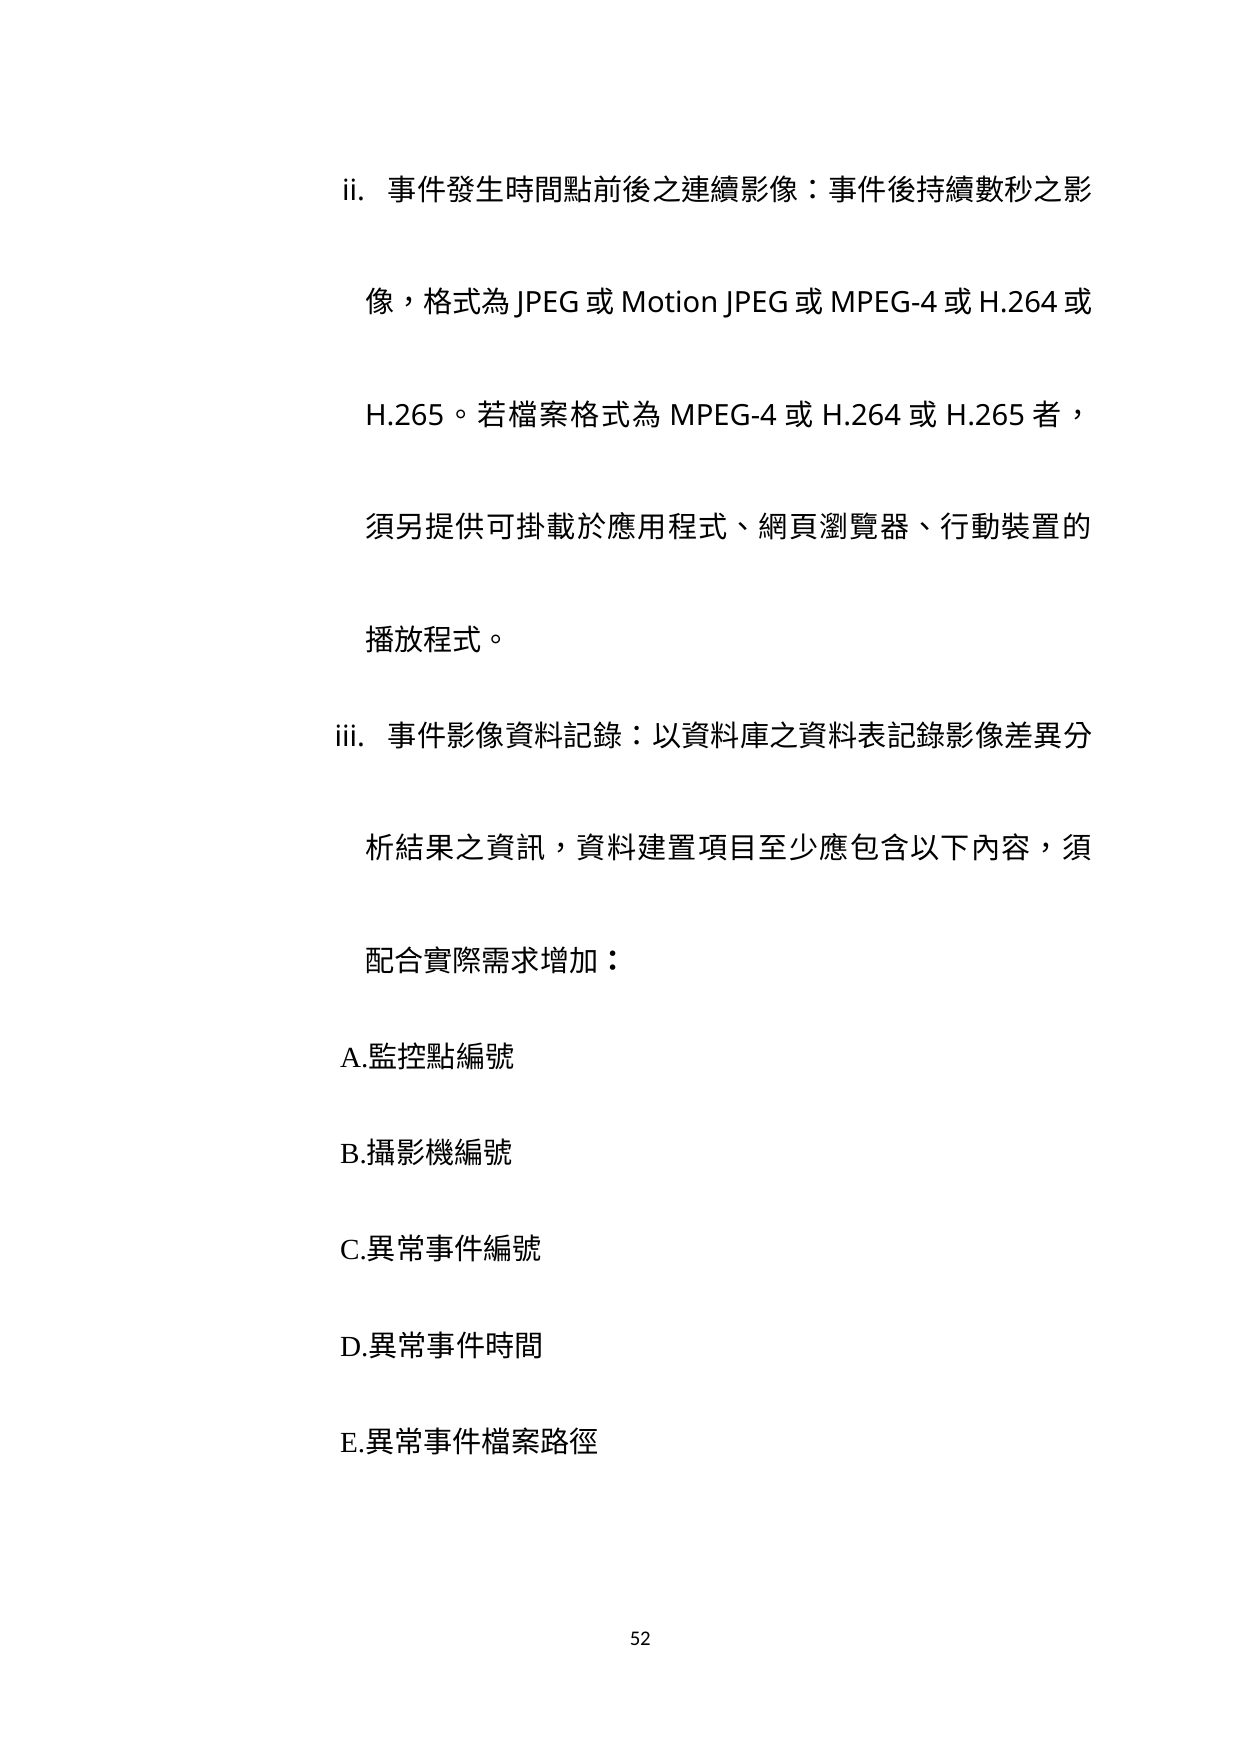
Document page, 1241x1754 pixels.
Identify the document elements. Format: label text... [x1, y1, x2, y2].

subtitle 異常事件編號 [340, 1209, 1093, 1284]
subtitle 事件影像資料記錄：以資料庫之資料表記錄影像差異分析結果之資訊，資料建置項目至少應包含以下內容，須配合實際需求增加： [365, 696, 1093, 996]
subtitle 監控點編號 [340, 1017, 1093, 1092]
subtitle 異常事件時間 [340, 1306, 1093, 1381]
subtitle 異常事件檔案路徑 [340, 1402, 1093, 1477]
subtitle 攝影機編號 [340, 1113, 1093, 1188]
subtitle 事件發生時間點前後之連續影像：事件後持續數秒之影像，格式為JPEG或Motion JPEG或MPEG-4或H.264或H.265。若檔案格式為MPEG-4或H.264或H.265者，須另提供可掛載於應用程式、網頁瀏覽器、行動裝置的播放程式。 [365, 150, 1093, 675]
